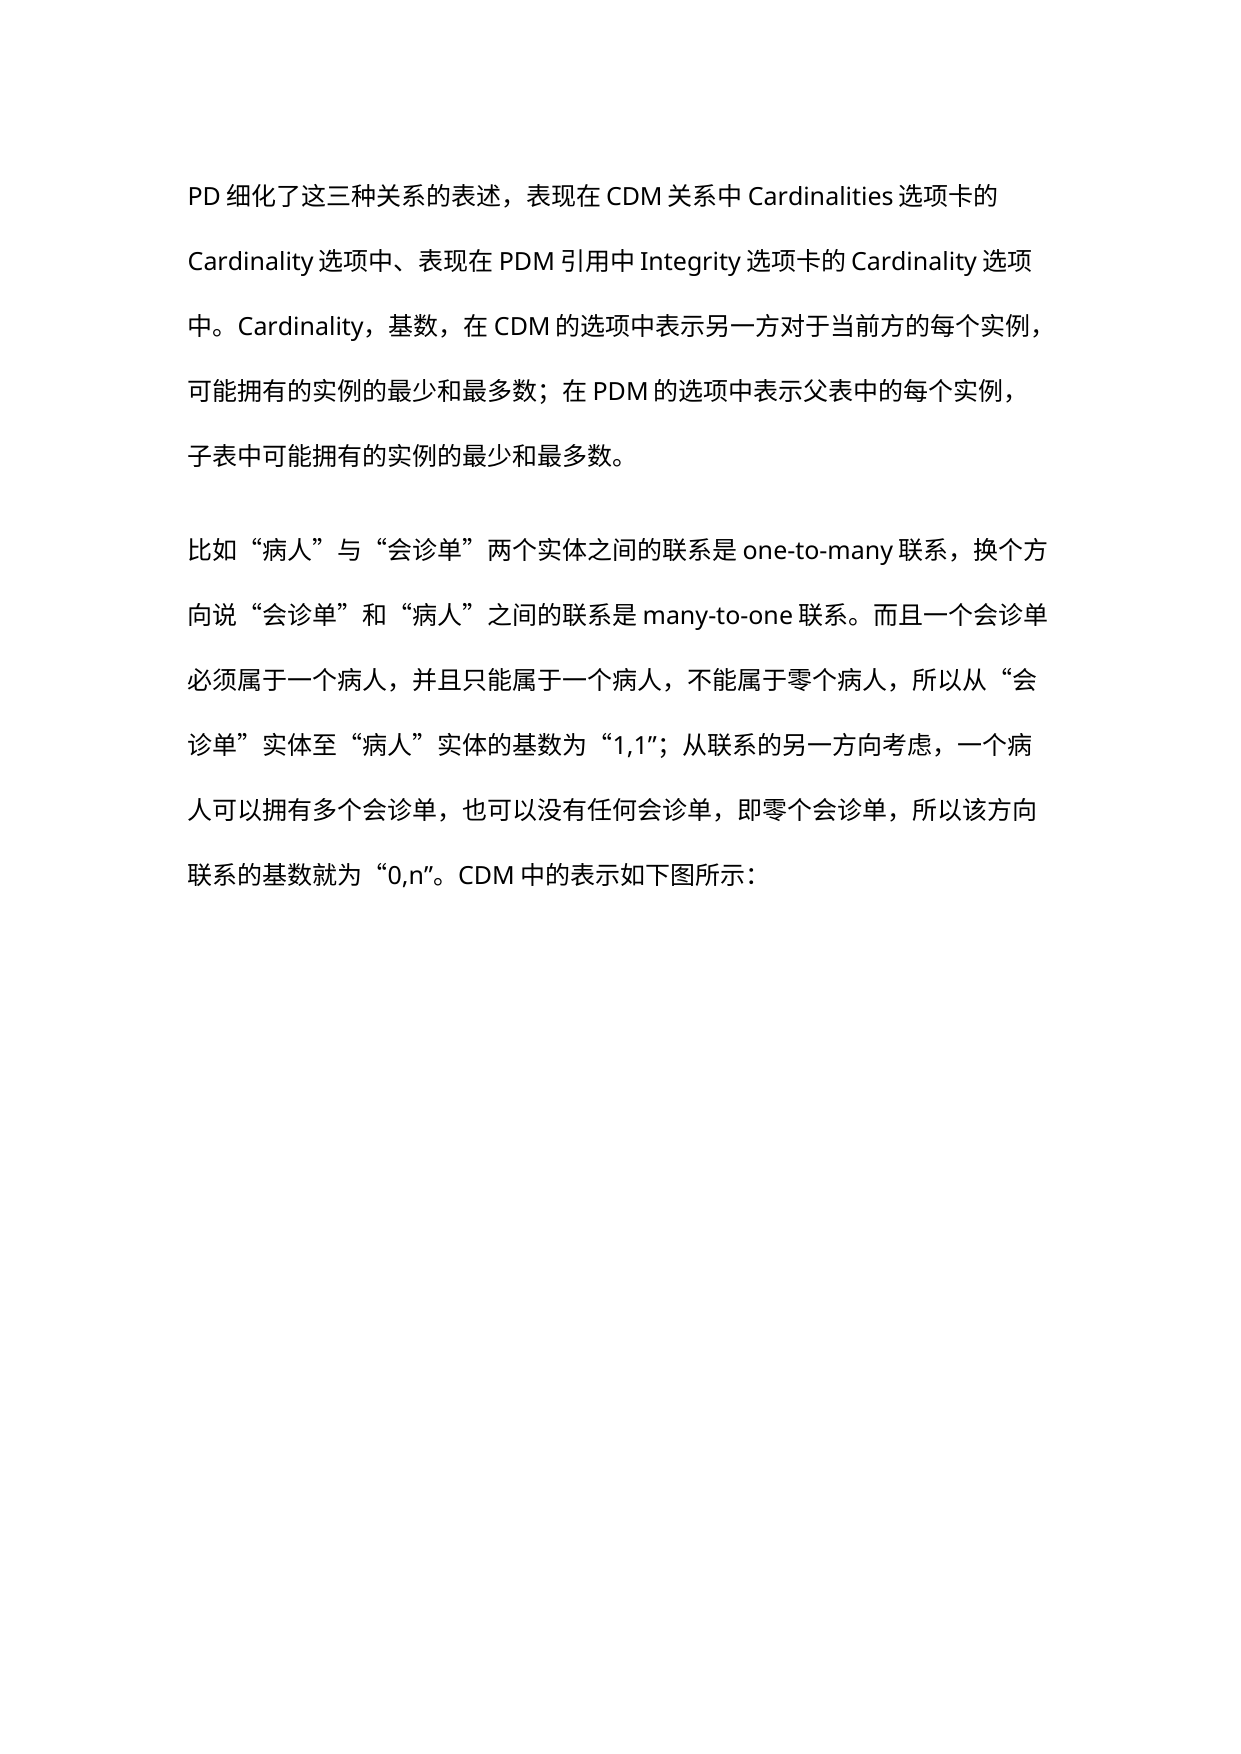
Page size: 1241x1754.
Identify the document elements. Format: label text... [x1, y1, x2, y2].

text PD细化了这三种关系的表述，表现在CDM关系中Cardinalities选项卡的Cardinality选项中、表现在PDM引用中Integrity选项卡的Cardinality选项中。Cardinality，基数，在CDM的选项中表示另一方对于当前方的每个实例，可能拥有的实例的最少和最多数；在PDM的选项中表示父表中的每个实例，子表中可能拥有的实例的最少和最多数。 [187, 162, 1053, 487]
text 比如“病人”与“会诊单”两个实体之间的联系是one-to-many联系，换个方向说“会诊单”和“病人”之间的联系是many-to-one联系。而且一个会诊单必须属于一个病人，并且只能属于一个病人，不能属于零个病人，所以从“会诊单”实体至“病人”实体的基数为“1,1”；从联系的另一方向考虑，一个病人可以拥有多个会诊单，也可以没有任何会诊单，即零个会诊单，所以该方向联系的基数就为“0,n”。CDM中的表示如下图所示： [187, 516, 1053, 906]
